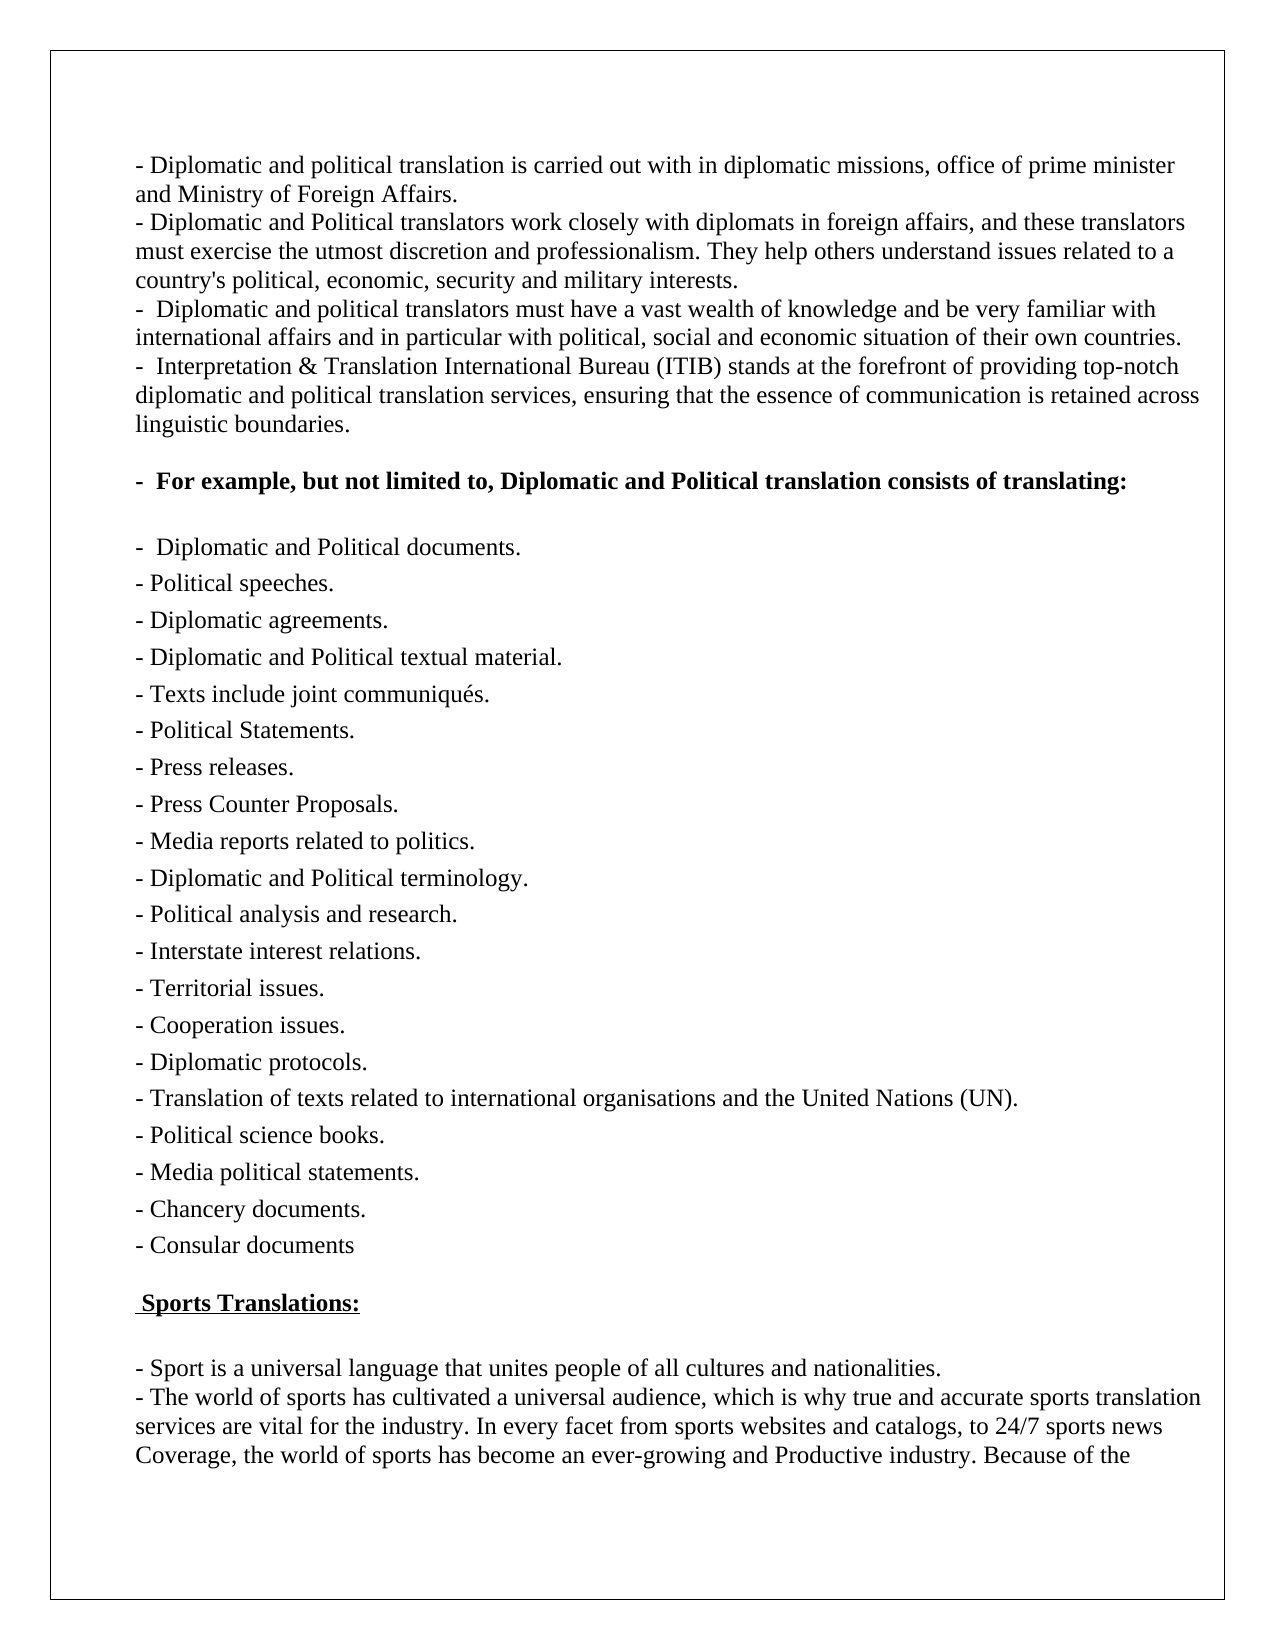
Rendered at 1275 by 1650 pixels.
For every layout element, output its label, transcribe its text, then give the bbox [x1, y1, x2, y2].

text - Translation of texts related to international organisations and the United Nations (UN). [135, 1083, 1208, 1112]
text - Territorial issues. [135, 973, 1208, 1002]
text - Diplomatic and Political terminology. [135, 863, 1208, 891]
text - Media reports related to politics. [135, 826, 1208, 855]
text - Interstate interest relations. [135, 936, 1208, 965]
text - Press releases. [135, 752, 1208, 781]
text - Political science books. [135, 1120, 1208, 1149]
text - Diplomatic agreements. [135, 605, 1208, 634]
text - Diplomatic and political translation is carried out with in diplomatic missions, office of prime minister and Ministry of Foreign Affairs. - Diplomatic and Political translators work closely with diplomats in foreign affairs, and these translators must exercise the utmost discretion and professionalism. They help others understand issues related to a country's political, economic, security and military interests. - Diplomatic and political translators must have a vast wealth of knowledge and be very familiar with international affairs and in particular with political, social and economic situation of their own countries. - Interpretation & Translation International Bureau (ITIB) stands at the forefront of providing top-notch diplomatic and political translation services, ensuring that the essence of communication is retained across linguistic boundaries. - For example, but not limited to, Diplomatic and Political translation consists of translating: [135, 150, 1208, 524]
text - Political Statements. [135, 716, 1208, 744]
text - Chancery documents. [135, 1194, 1208, 1222]
text - Press Counter Proposals. [135, 789, 1208, 818]
text - Cooperation issues. [135, 1010, 1208, 1038]
text - Diplomatic and Political documents. [135, 532, 1208, 561]
text - Texts include joint communiqués. [135, 679, 1208, 708]
text - Media political statements. [135, 1157, 1208, 1186]
text - Diplomatic and Political textual material. [135, 642, 1208, 671]
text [135, 1353, 1208, 1468]
text - Political speeches. [135, 568, 1208, 597]
text - Consular documents Sports Translations: [135, 1230, 1208, 1345]
text - Diplomatic protocols. [135, 1047, 1208, 1075]
text - Political analysis and research. [135, 899, 1208, 928]
